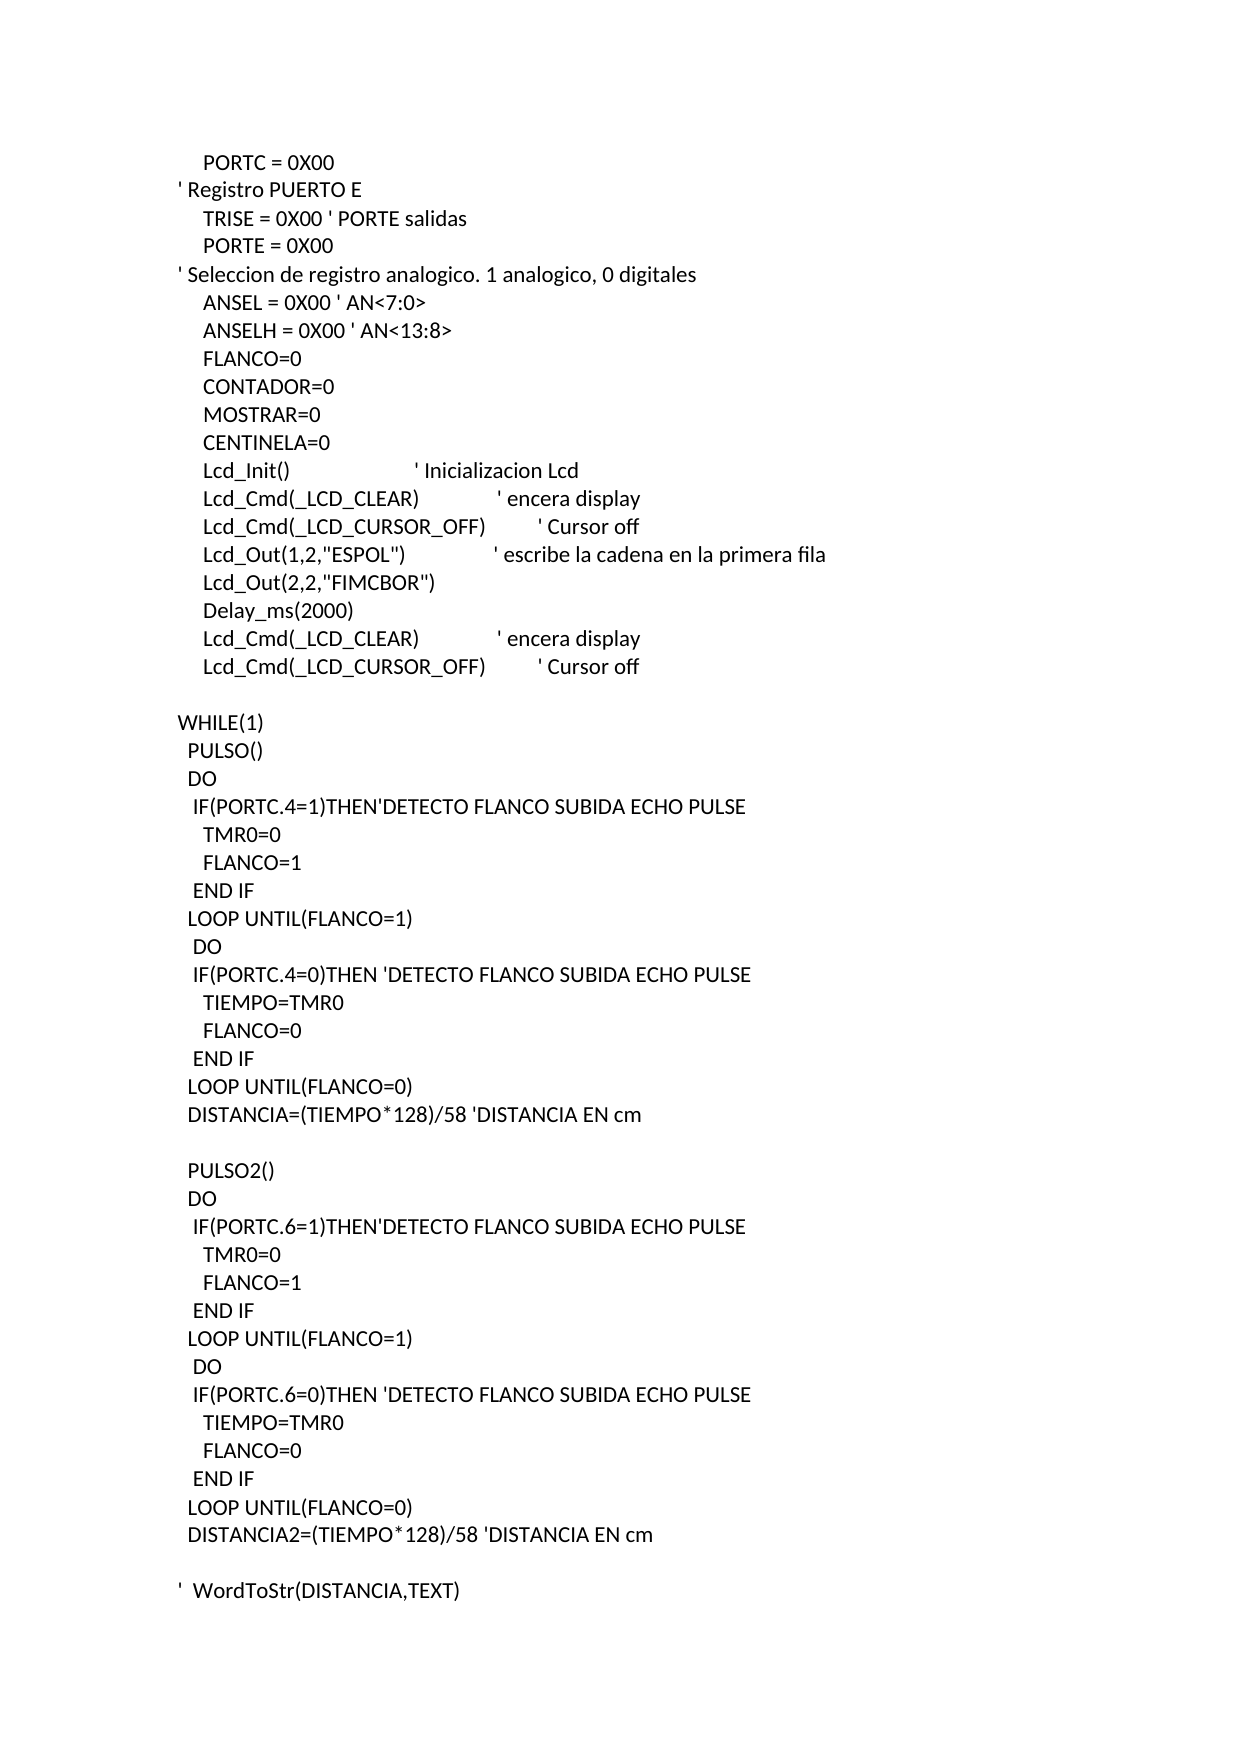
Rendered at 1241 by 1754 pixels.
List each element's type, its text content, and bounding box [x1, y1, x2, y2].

text LOOP UNTIL(FLANCO=1) [177, 904, 1063, 932]
text Lcd_Cmd(_LCD_CURSOR_OFF) ' Cursor off [177, 512, 1063, 540]
text LOOP UNTIL(FLANCO=0) [177, 1493, 1063, 1521]
text Lcd_Init() ' Inicializacion Lcd [177, 456, 1063, 484]
text DO [177, 1352, 1063, 1381]
text TMR0=0 [177, 820, 1063, 848]
text ' Registro PUERTO E [177, 176, 1063, 204]
text TIEMPO=TMR0 [177, 1408, 1063, 1437]
text IF(PORTC.4=0)THEN 'DETECTO FLANCO SUBIDA ECHO PULSE [177, 960, 1063, 988]
text FLANCO=1 [177, 848, 1063, 876]
text TRISE = 0X00 ' PORTE salidas [177, 204, 1063, 232]
text PULSO() [177, 736, 1063, 764]
text IF(PORTC.6=0)THEN 'DETECTO FLANCO SUBIDA ECHO PULSE [177, 1381, 1063, 1408]
text TMR0=0 [177, 1240, 1063, 1268]
text Lcd_Cmd(_LCD_CLEAR) ' encera display [177, 484, 1063, 512]
text ANSELH = 0X00 ' AN<13:8> [177, 316, 1063, 344]
text FLANCO=1 [177, 1268, 1063, 1296]
text FLANCO=0 [177, 1437, 1063, 1464]
text Lcd_Cmd(_LCD_CURSOR_OFF) ' Cursor off [177, 652, 1063, 680]
text ' WordToStr(DISTANCIA,TEXT) [177, 1577, 1063, 1605]
text LOOP UNTIL(FLANCO=0) [177, 1072, 1063, 1100]
text Lcd_Cmd(_LCD_CLEAR) ' encera display [177, 624, 1063, 652]
text CONTADOR=0 [177, 372, 1063, 400]
text LOOP UNTIL(FLANCO=1) [177, 1324, 1063, 1352]
text FLANCO=0 [177, 1016, 1063, 1044]
text ' Seleccion de registro analogico. 1 analogico, 0 digitales [177, 260, 1063, 288]
text PULSO2() [177, 1156, 1063, 1184]
text DO [177, 1184, 1063, 1212]
text DO [177, 932, 1063, 960]
text DISTANCIA2=(TIEMPO*128)/58 'DISTANCIA EN cm [177, 1521, 1063, 1549]
text DISTANCIA=(TIEMPO*128)/58 'DISTANCIA EN cm [177, 1100, 1063, 1128]
text END IF [177, 1044, 1063, 1072]
text PORTE = 0X00 [177, 232, 1063, 260]
text DO [177, 764, 1063, 792]
text IF(PORTC.6=1)THEN'DETECTO FLANCO SUBIDA ECHO PULSE [177, 1212, 1063, 1240]
text WHILE(1) [177, 708, 1063, 736]
text PORTC = 0X00 [177, 148, 1063, 176]
text MOSTRAR=0 [177, 400, 1063, 428]
text Delay_ms(2000) [177, 596, 1063, 624]
text Lcd_Out(2,2,"FIMCBOR") [177, 568, 1063, 596]
text IF(PORTC.4=1)THEN'DETECTO FLANCO SUBIDA ECHO PULSE [177, 792, 1063, 820]
text ANSEL = 0X00 ' AN<7:0> [177, 288, 1063, 316]
text TIEMPO=TMR0 [177, 988, 1063, 1016]
text FLANCO=0 [177, 344, 1063, 372]
text Lcd_Out(1,2,"ESPOL") ' escribe la cadena en la primera fila [177, 540, 1063, 568]
text END IF [177, 1464, 1063, 1493]
text END IF [177, 876, 1063, 904]
text CENTINELA=0 [177, 428, 1063, 456]
text END IF [177, 1296, 1063, 1324]
